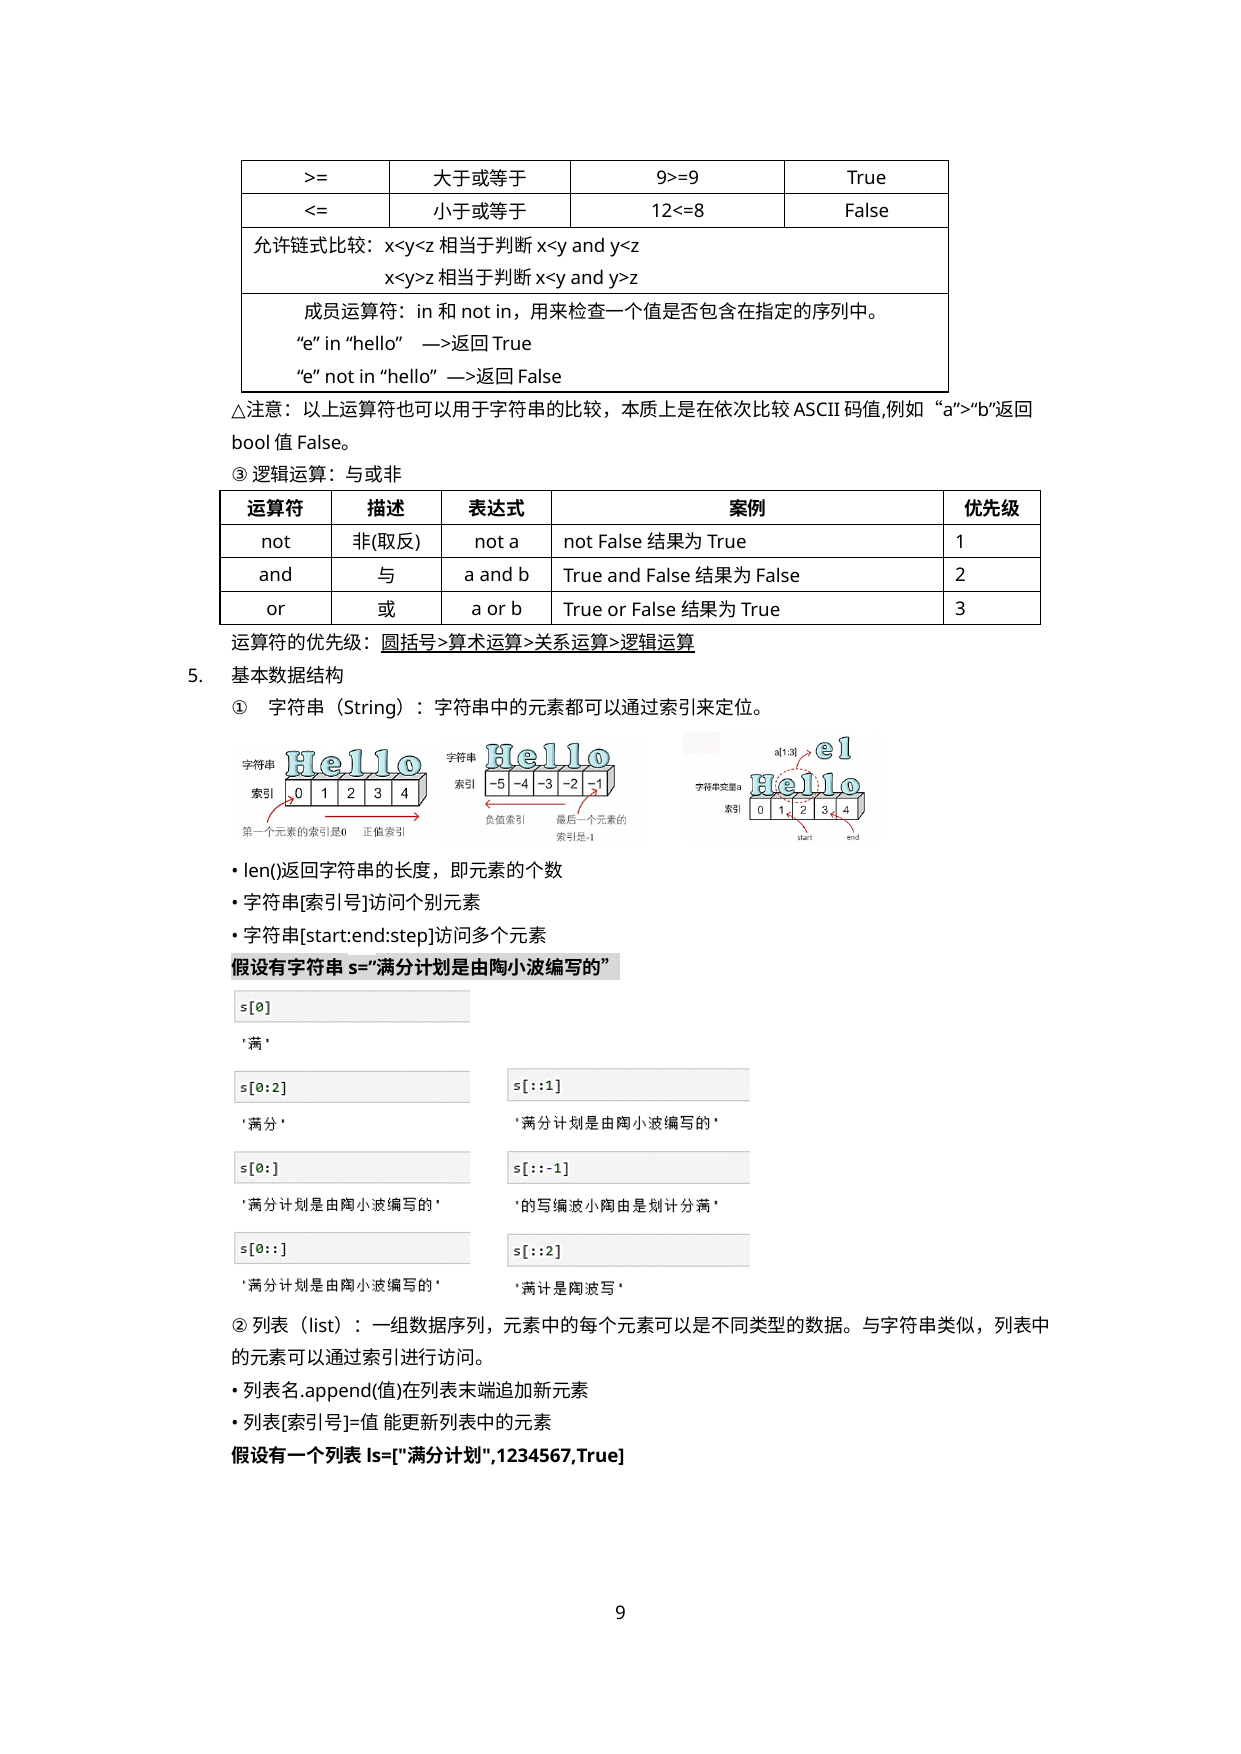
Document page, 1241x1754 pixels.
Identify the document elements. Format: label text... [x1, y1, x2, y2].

table_cell not False 结果为True [552, 525, 943, 557]
text △注意：以上运算符也可以用于字符串的比较，本质上是在依次比较ASCII码值,例如“a”>“b”返回bool值False。 [231, 392, 1053, 457]
table_cell 允许链式比较：x<y<z 相当于判断x<y and y<z x<y>z相当于判断x<y and y>z [242, 228, 948, 293]
table_cell True or False 结果为True [552, 592, 943, 624]
list • 字符串[索引号]访问个别元素 [231, 885, 1053, 918]
list ③逻辑运算：与或非 [231, 457, 1053, 490]
list • 列表[索引号]=值 能更新列表中的元素 [231, 1405, 1053, 1438]
picture [504, 1050, 750, 1303]
picture [683, 732, 883, 843]
table_header 案例 [552, 491, 943, 523]
table_cell a or b [442, 592, 551, 624]
table_cell False [785, 194, 948, 227]
list 运算符的优先级：圆括号>算术运算>关系运算>逻辑运算 [231, 625, 1053, 658]
table_header 优先级 [944, 491, 1040, 523]
table_cell 3 [944, 592, 1040, 624]
table_cell 大于或等于 [390, 161, 570, 193]
picture [439, 735, 650, 843]
list 基本数据结构 [187, 658, 1053, 690]
table_cell 12<=8 [571, 194, 784, 227]
table_header 表达式 [442, 491, 551, 523]
table_cell 1 [944, 525, 1040, 557]
text • 字符串[start:end:step]访问多个元素 [231, 918, 1053, 950]
table_cell True and False 结果为False [552, 558, 943, 591]
table_cell 9>=9 [571, 161, 784, 193]
table_cell True [785, 161, 948, 193]
table_cell not [221, 525, 331, 557]
list 字符串（String）：字符串中的元素都可以通过索引来定位。 [231, 690, 1053, 723]
table_cell 成员运算符：in 和 not in，用来检查一个值是否包含在指定的序列中。 “e” in “hello” —>返回True “e” not in “hello” —>返回False [242, 294, 948, 391]
text 假设有字符串 s=”满分计划是由陶小波编写的” [187, 950, 1053, 983]
list • len()返回字符串的长度，即元素的个数 [231, 853, 1053, 885]
table_cell >= [242, 161, 389, 193]
table_cell and [221, 558, 331, 591]
table_cell 小于或等于 [390, 194, 570, 227]
table_cell not a [442, 525, 551, 557]
table_header 描述 [332, 491, 441, 523]
table_cell 2 [944, 558, 1040, 591]
table_cell 或 [332, 592, 441, 624]
picture [231, 986, 471, 1304]
table_cell or [221, 592, 331, 624]
picture [231, 745, 435, 842]
table_header 运算符 [221, 491, 331, 523]
text ②列表（list）：一组数据序列，元素中的每个元素可以是不同类型的数据。与字符串类似，列表中的元素可以通过索引进行访问。 [231, 1308, 1053, 1373]
table_cell 与 [332, 558, 441, 591]
text 假设有一个列表ls=["满分计划",1234567,True] [231, 1438, 1053, 1470]
table_cell 非(取反) [332, 525, 441, 557]
list • 列表名.append(值)在列表末端追加新元素 [231, 1373, 1053, 1405]
table_cell <= [242, 194, 389, 227]
table_cell a and b [442, 558, 551, 591]
